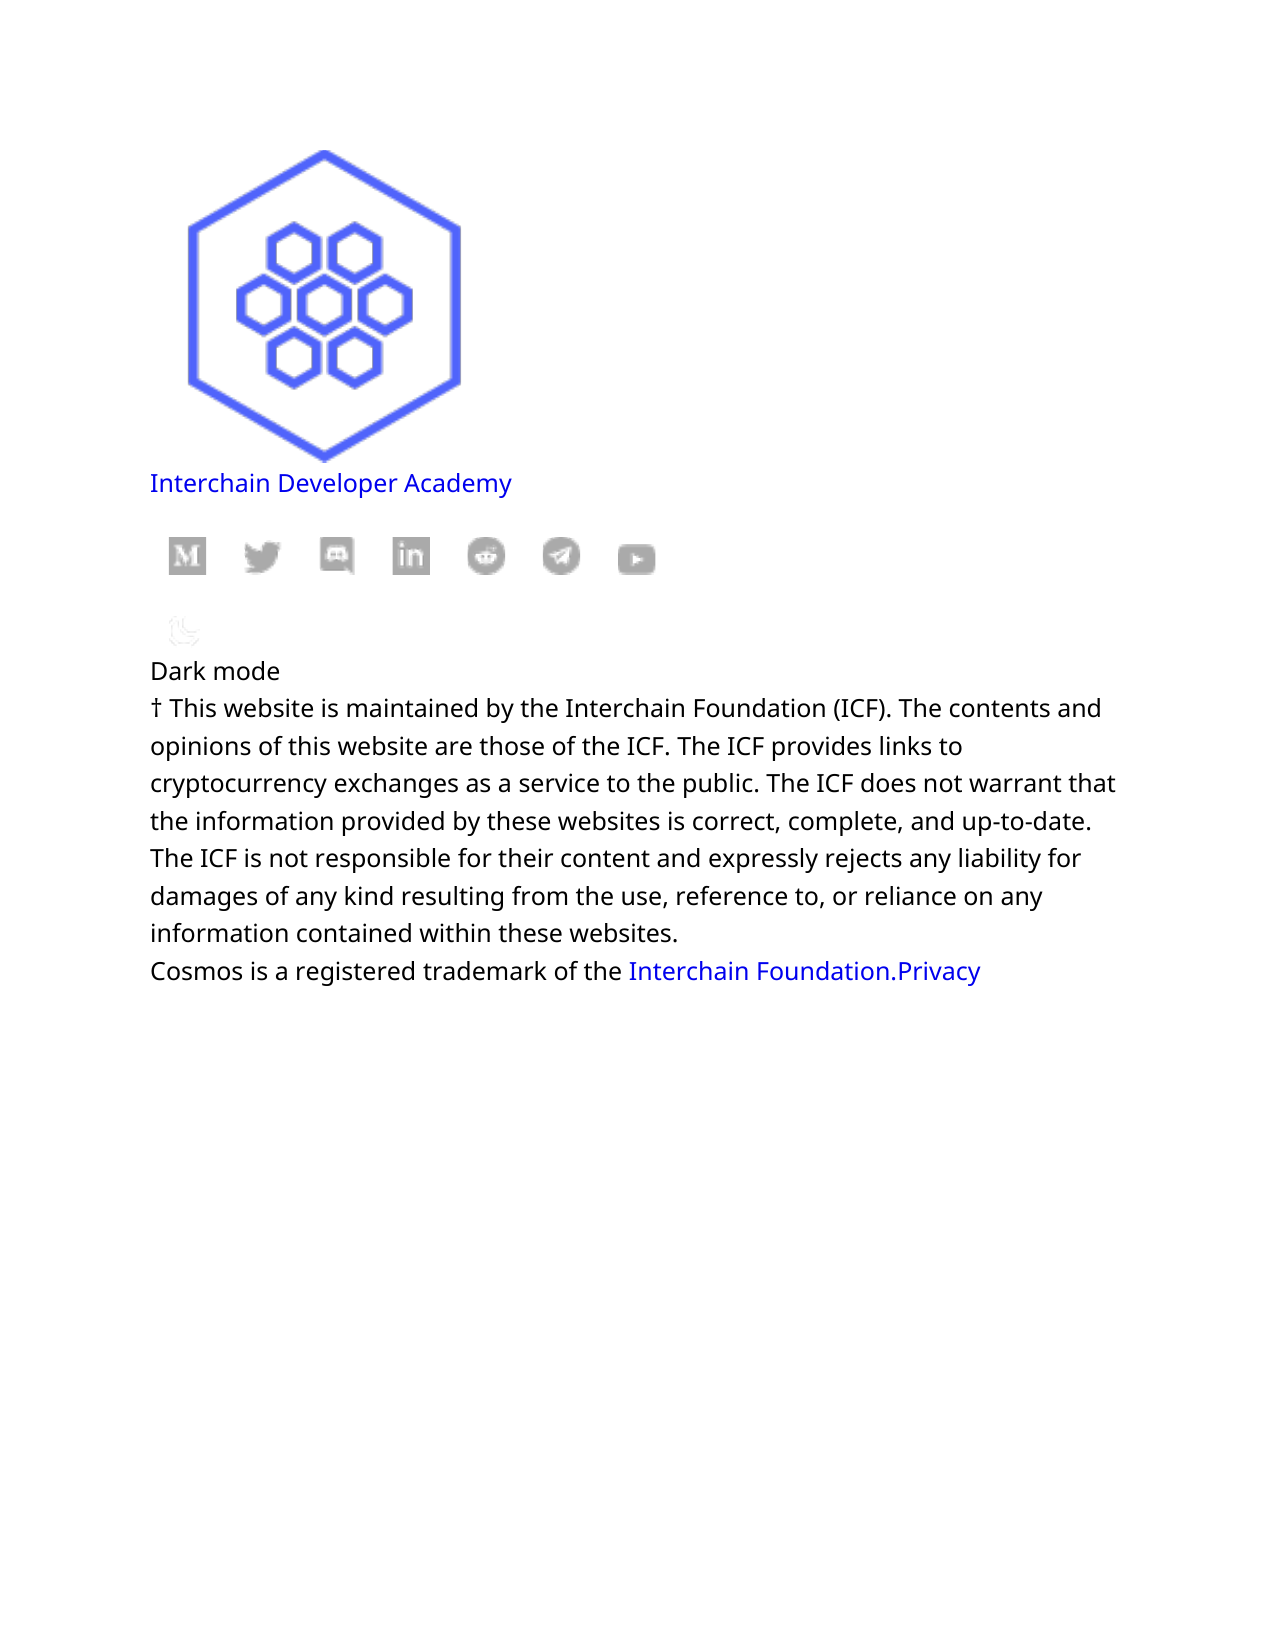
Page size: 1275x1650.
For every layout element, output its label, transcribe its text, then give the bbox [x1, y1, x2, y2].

text Interchain Developer Academy [150, 462, 1125, 500]
title Cosmos is a registered trademark of the Interchain Foundation.Privacy [150, 950, 1125, 987]
text Dark mode [150, 650, 1125, 687]
text † This website is maintained by the Interchain Foundation (ICF). The contents and opinions of this website are those of the ICF. The ICF provides links to cryptocurrency exchanges as a service to the public. The ICF does not warrant that the information provided by these websites is correct, complete, and up-to-date. The ICF is not responsible for their content and expressly rejects any liability for damages of any kind resulting from the use, reference to, or reliance on any information contained within these websites. [150, 687, 1125, 950]
